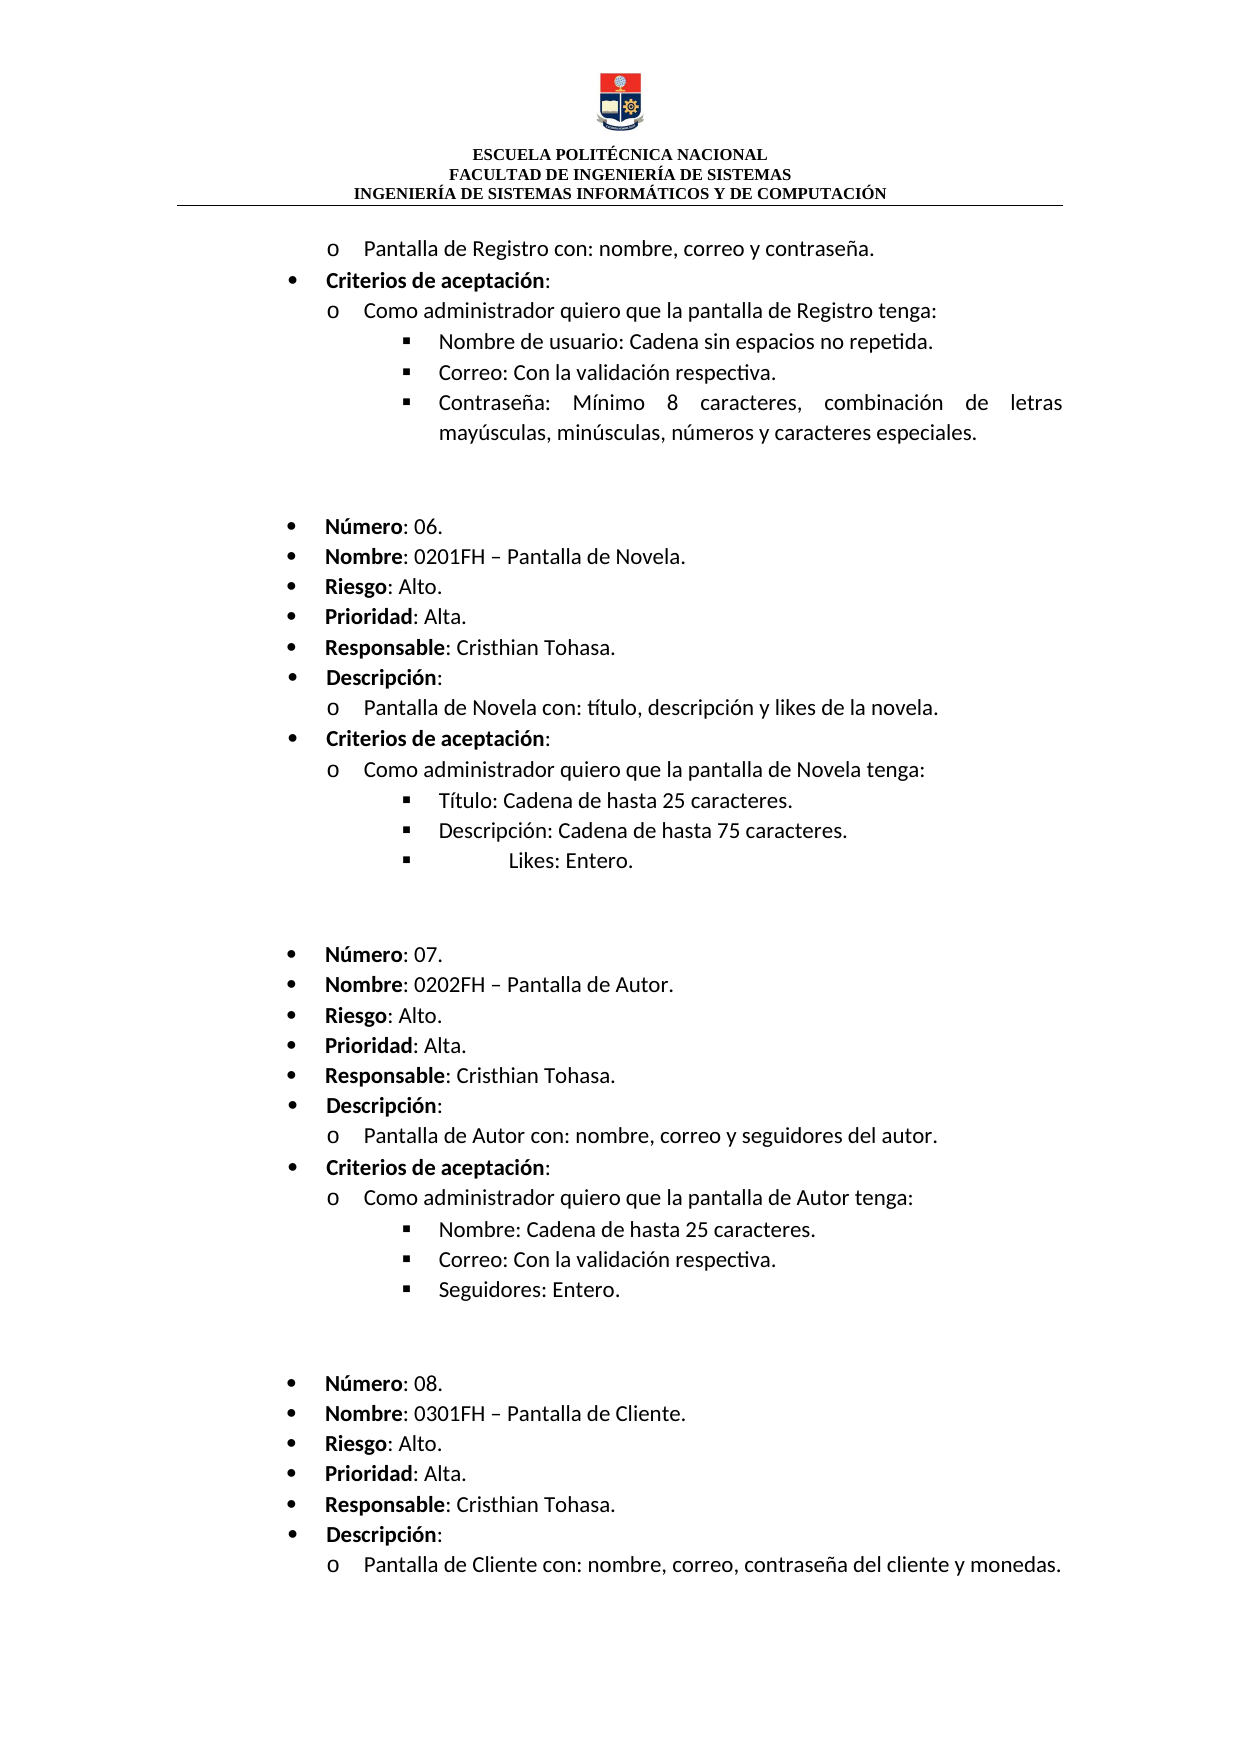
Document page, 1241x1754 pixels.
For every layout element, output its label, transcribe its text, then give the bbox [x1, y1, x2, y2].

list Nombre: 0202FH – Pantalla de Autor. [287, 971, 1063, 999]
list Como administrador quiero que la pantalla de Novela tenga: [326, 755, 1063, 784]
list Responsable: Cristhian Tohasa. [287, 1490, 1063, 1518]
list Riesgo: Alto. [287, 572, 1063, 600]
list Nombre de usuario: Cadena sin espacios no repetida. [401, 327, 1063, 356]
list Título: Cadena de hasta 25 caracteres. [401, 786, 1063, 814]
list Número: 06. [287, 512, 1063, 540]
list Descripción: [288, 1091, 1063, 1119]
list Número: 07. [287, 940, 1063, 968]
list Pantalla de Registro con: nombre, correo y contraseña. [326, 234, 1063, 263]
list Descripción: [288, 663, 1063, 691]
list Seguidores: Entero. [401, 1275, 1063, 1303]
list Prioridad: Alta. [287, 602, 1063, 631]
list Criterios de aceptación: [288, 724, 1063, 753]
list Descripción: Cadena de hasta 75 caracteres. [401, 816, 1063, 844]
list Nombre: Cadena de hasta 25 caracteres. [401, 1215, 1063, 1243]
list Responsable: Cristhian Tohasa. [287, 633, 1063, 661]
list Como administrador quiero que la pantalla de Registro tenga: [326, 296, 1063, 325]
list Número: 08. [287, 1369, 1063, 1397]
list Responsable: Cristhian Tohasa. [287, 1061, 1063, 1089]
list Pantalla de Novela con: título, descripción y likes de la novela. [326, 693, 1063, 722]
list Criterios de aceptación: [288, 1153, 1063, 1181]
list Nombre: 0301FH – Pantalla de Cliente. [287, 1399, 1063, 1427]
list Riesgo: Alto. [287, 1429, 1063, 1457]
list Como administrador quiero que la pantalla de Autor tenga: [326, 1183, 1063, 1212]
list Contraseña: Mínimo 8 caracteres, combinación de letras mayúsculas, minúsculas, números y caracteres especiales. [401, 388, 1063, 446]
list Prioridad: Alta. [287, 1031, 1063, 1059]
list Correo: Con la validación respectiva. [401, 358, 1063, 386]
list Prioridad: Alta. [287, 1459, 1063, 1488]
list Pantalla de Cliente con: nombre, correo, contraseña del cliente y monedas. [326, 1550, 1063, 1579]
picture [596, 73, 644, 131]
list Pantalla de Autor con: nombre, correo y seguidores del autor. [326, 1122, 1063, 1151]
list Riesgo: Alto. [287, 1001, 1063, 1029]
list Correo: Con la validación respectiva. [401, 1245, 1063, 1273]
list Descripción: [288, 1520, 1063, 1548]
list Nombre: 0201FH – Pantalla de Novela. [287, 542, 1063, 570]
list Criterios de aceptación: [288, 266, 1063, 294]
list Likes: Entero. [401, 847, 1063, 875]
